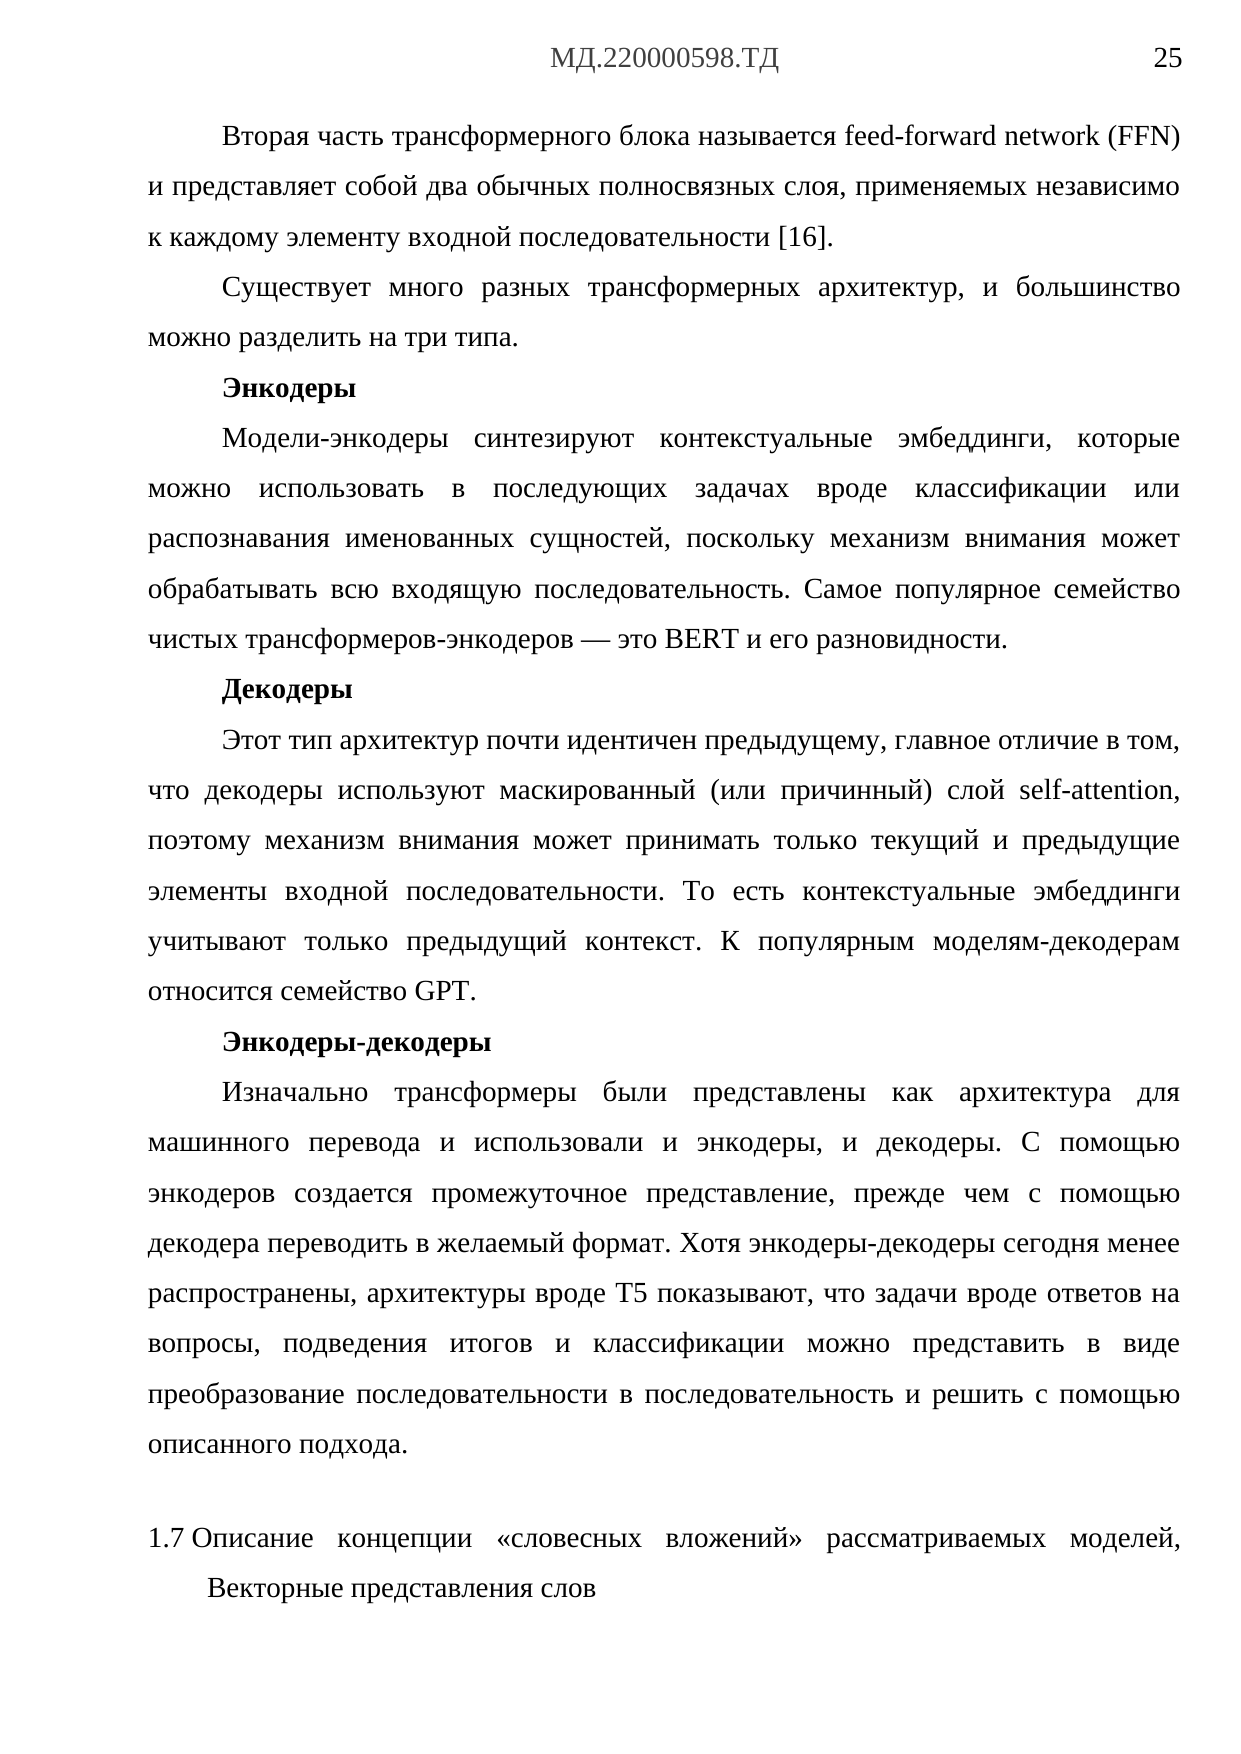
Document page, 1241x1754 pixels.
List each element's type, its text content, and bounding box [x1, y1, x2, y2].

text Энкодеры-декодеры [148, 1024, 1181, 1057]
text Модели-энкодеры синтезируют контекстуальные эмбеддинги, которые можно использовать в последующих задачах вроде классификации или распознавания именованных сущностей, поскольку механизм внимания может обрабатывать всю входящую последовательность. Самое популярное семейство чистых трансформеров-энкодеров — это BERT и его разновидности. [148, 420, 1181, 655]
text Изначально трансформеры были представлены как архитектура для машинного перевода и использовали и энкодеры, и декодеры. С помощью энкодеров создается промежуточное представление, прежде чем с помощью декодера переводить в желаемый формат. Хотя энкодеры-декодеры сегодня менее распространены, архитектуры вроде T5 показывают, что задачи вроде ответов на вопросы, подведения итогов и классификации можно представить в виде преобразование последовательности в последовательность и решить с помощью описанного подхода. [148, 1074, 1181, 1460]
text Энкодеры [148, 370, 1181, 403]
text Декодеры [148, 672, 1181, 705]
text Вторая часть трансформерного блока называется feed-forward network (FFN) и представляет собой два обычных полносвязных слоя, применяемых независимо к каждому элементу входной последовательности [16]. [148, 118, 1181, 252]
subtitle Описание концепции «словесных вложений» рассматриваемых моделей, Векторные представления слов [148, 1520, 1181, 1604]
text Существует много разных трансформерных архитектур, и большинство можно разделить на три типа. [148, 269, 1181, 353]
text Этот тип архитектур почти идентичен предыдущему, главное отличие в том, что декодеры используют маскированный (или причинный) слой self-attention, поэтому механизм внимания может принимать только текущий и предыдущие элементы входной последовательности. То есть контекстуальные эмбеддинги учитывают только предыдущий контекст. К популярным моделям-декодерам относится семейство GPT. [148, 722, 1181, 1007]
